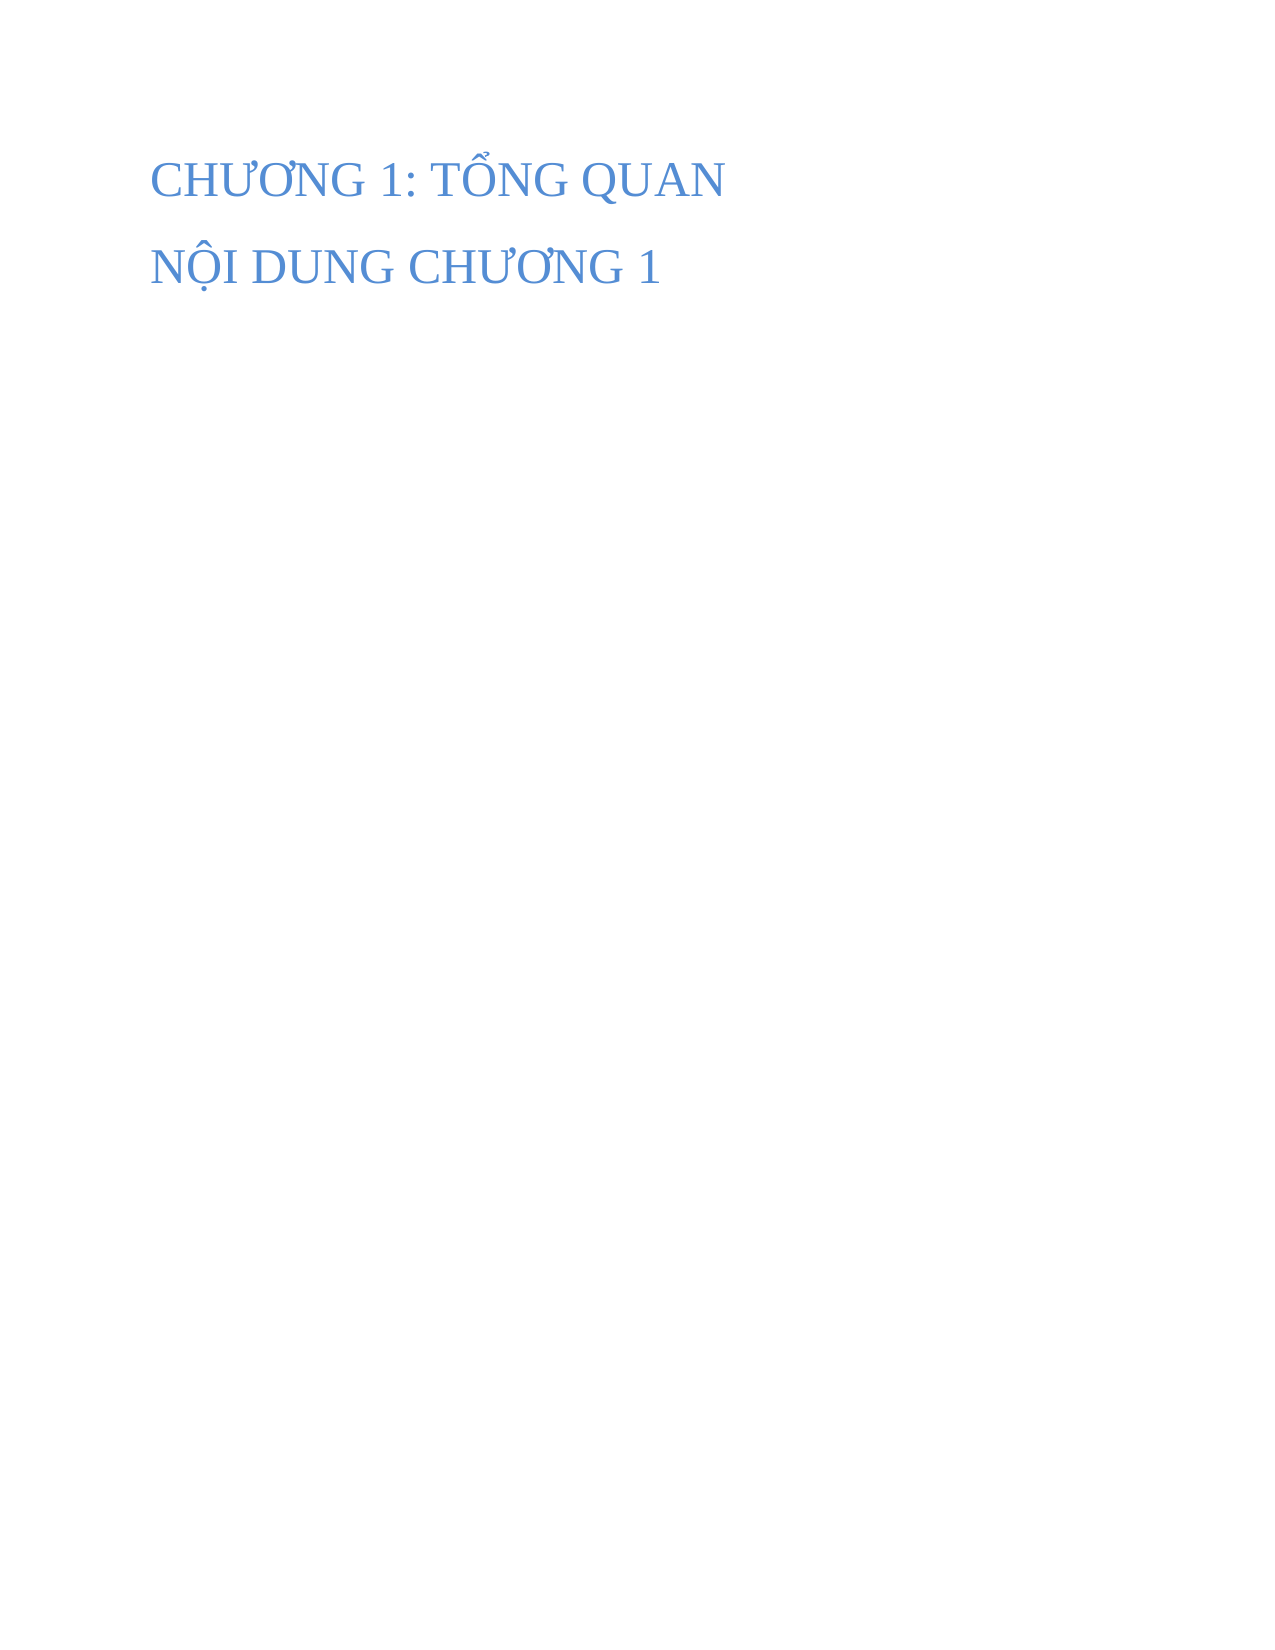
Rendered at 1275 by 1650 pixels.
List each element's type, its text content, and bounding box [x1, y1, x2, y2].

text CHƯƠNG 1: TỔNG QUAN [150, 150, 1125, 207]
text NỘI DUNG CHƯƠNG 1 [150, 237, 1125, 294]
